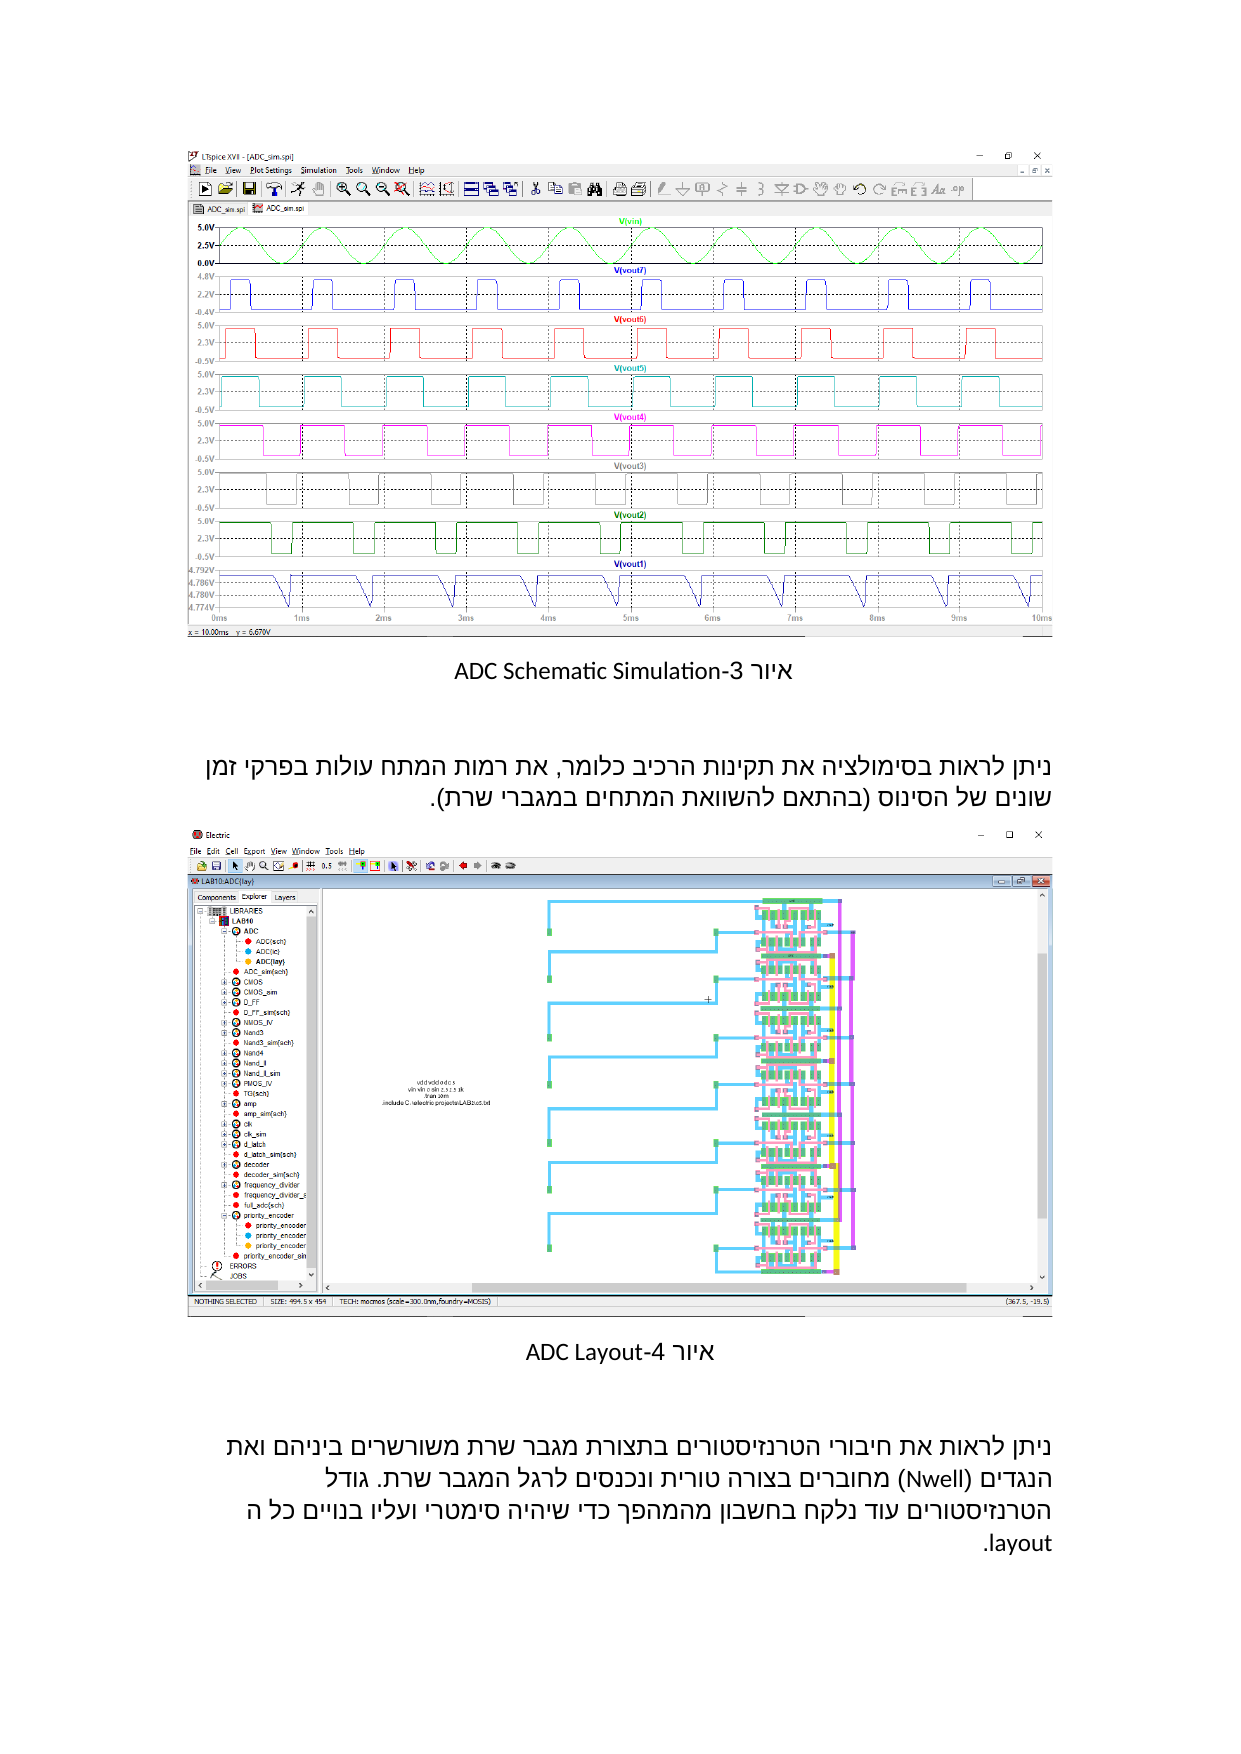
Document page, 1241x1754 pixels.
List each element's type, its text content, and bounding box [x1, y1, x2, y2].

picture [187, 150, 1053, 637]
text ניתן לראות בסימולציה את תקינות הרכיב כלומר, את רמות המתח עולות בפרקי זמן שונים של הסינוס (בהתאם להשוואת המתחים במגברי שרת). [187, 752, 1053, 812]
picture [187, 830, 1053, 1317]
text ניתן לראות את חיבורי הטרנזיסטורים בתצורת מגבר שרת משורשרים ביניהם ואת הנגדים (Nwell) מחוברים בצורה טורית ונכנסים לרגל המגבר שרת. גודל הטרנזיסטורים עוד נלקח בחשבון מהמהפך כדי שיהיה סימטרי ועליו בנויים כל הlayout. [187, 1432, 1053, 1558]
text איור 3-ADC Schematic Simulation [187, 655, 1053, 686]
text איור 4-ADC Layout [187, 1336, 1053, 1366]
